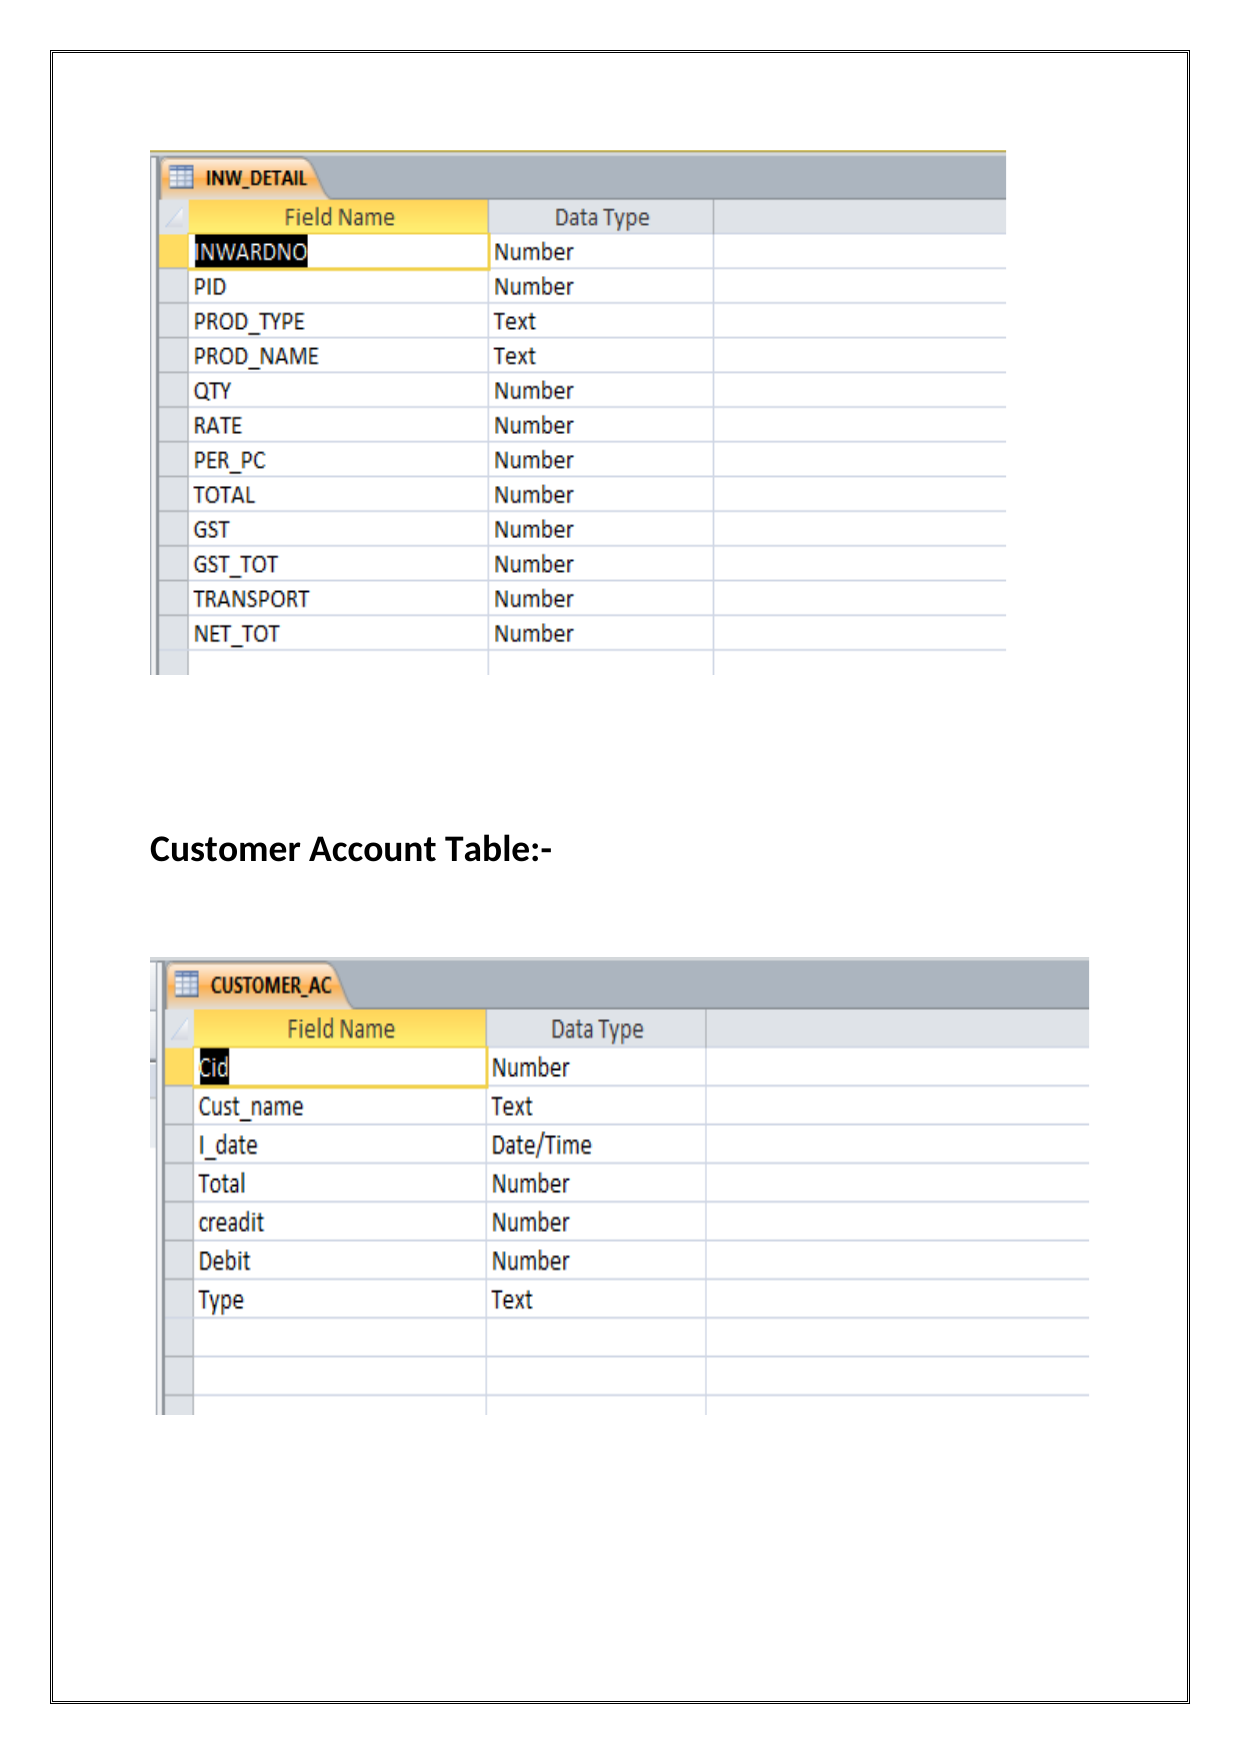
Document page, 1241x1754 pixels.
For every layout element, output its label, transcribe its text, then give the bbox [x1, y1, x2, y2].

picture [150, 957, 1090, 1415]
picture [150, 150, 1007, 675]
text Customer Account Table:- [150, 825, 1090, 871]
